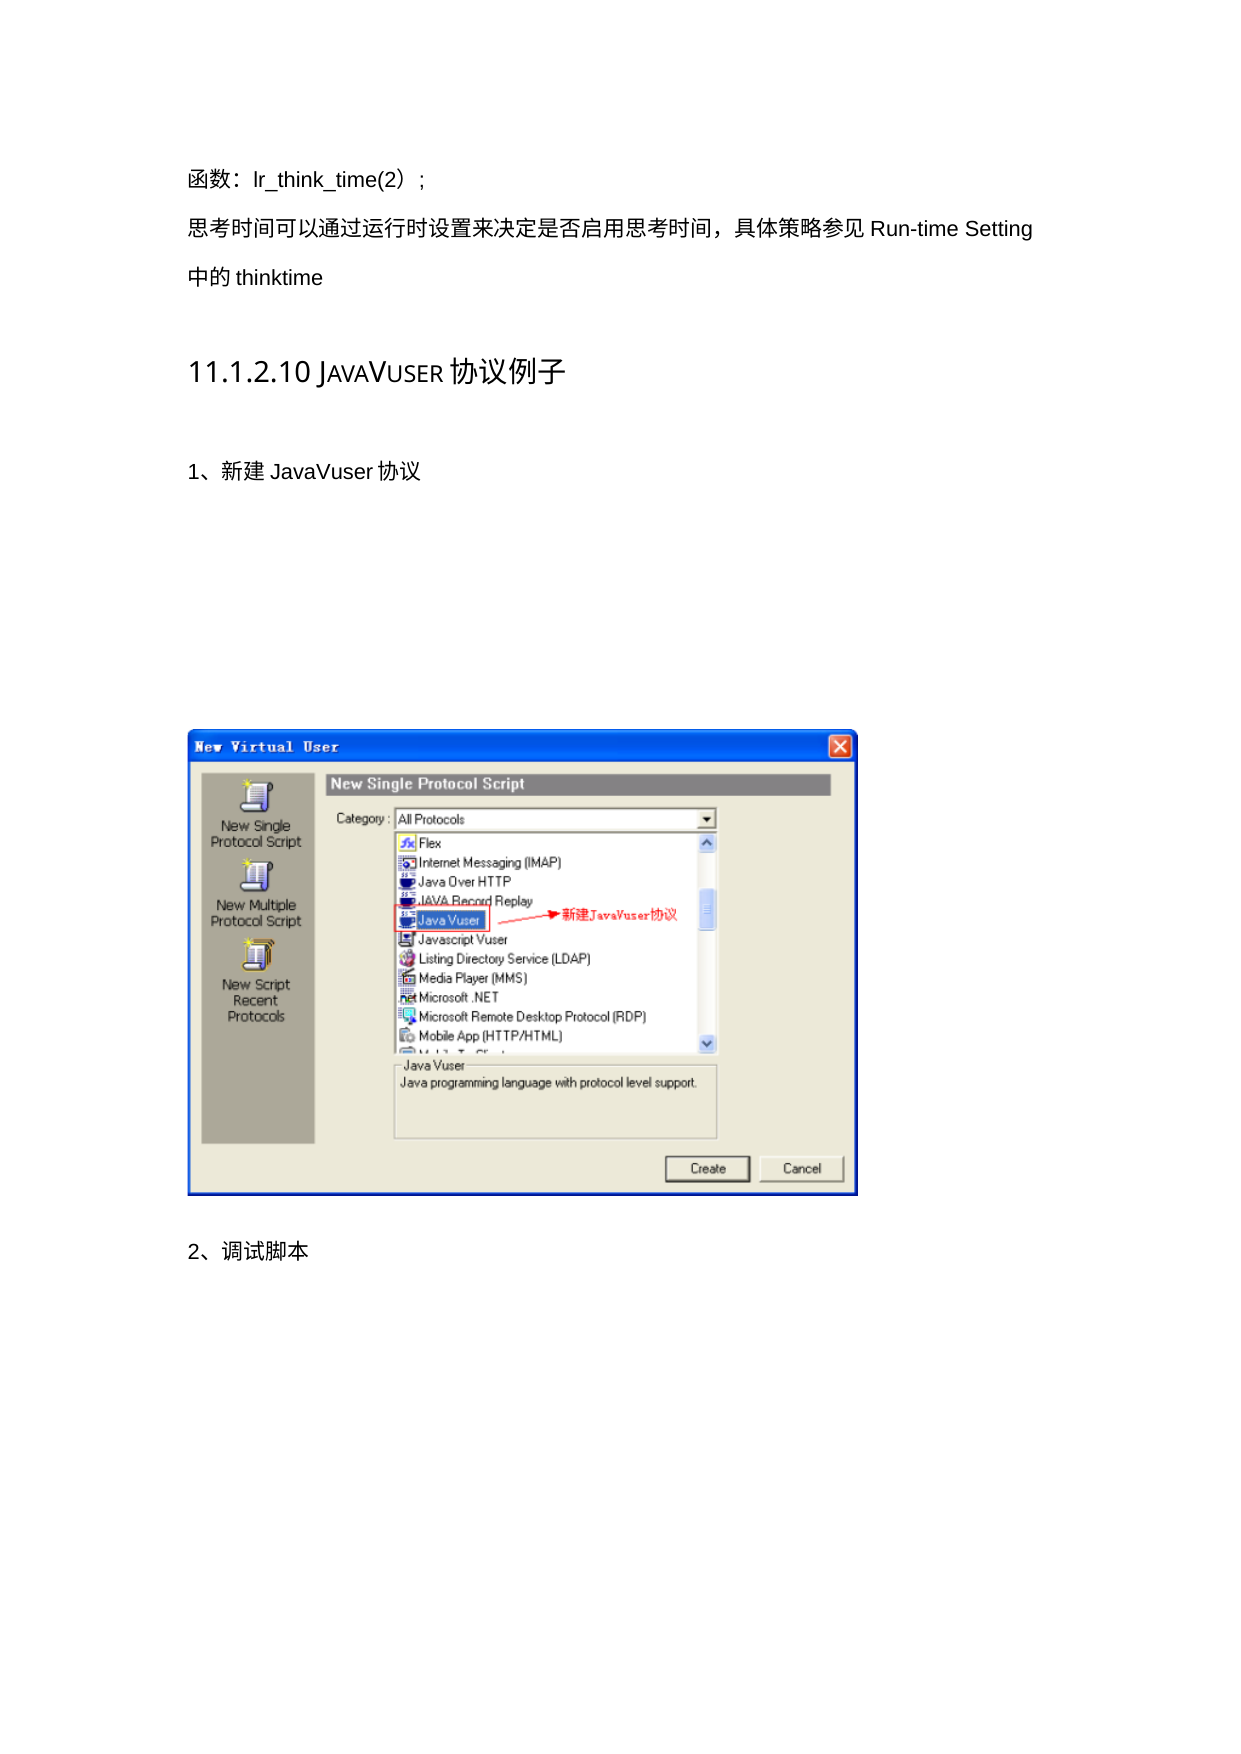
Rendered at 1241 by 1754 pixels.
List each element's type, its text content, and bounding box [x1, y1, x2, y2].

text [187, 453, 1053, 1266]
picture [187, 729, 858, 1196]
subtitle JavaVuser协议例子 [187, 337, 1053, 402]
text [187, 162, 1053, 292]
